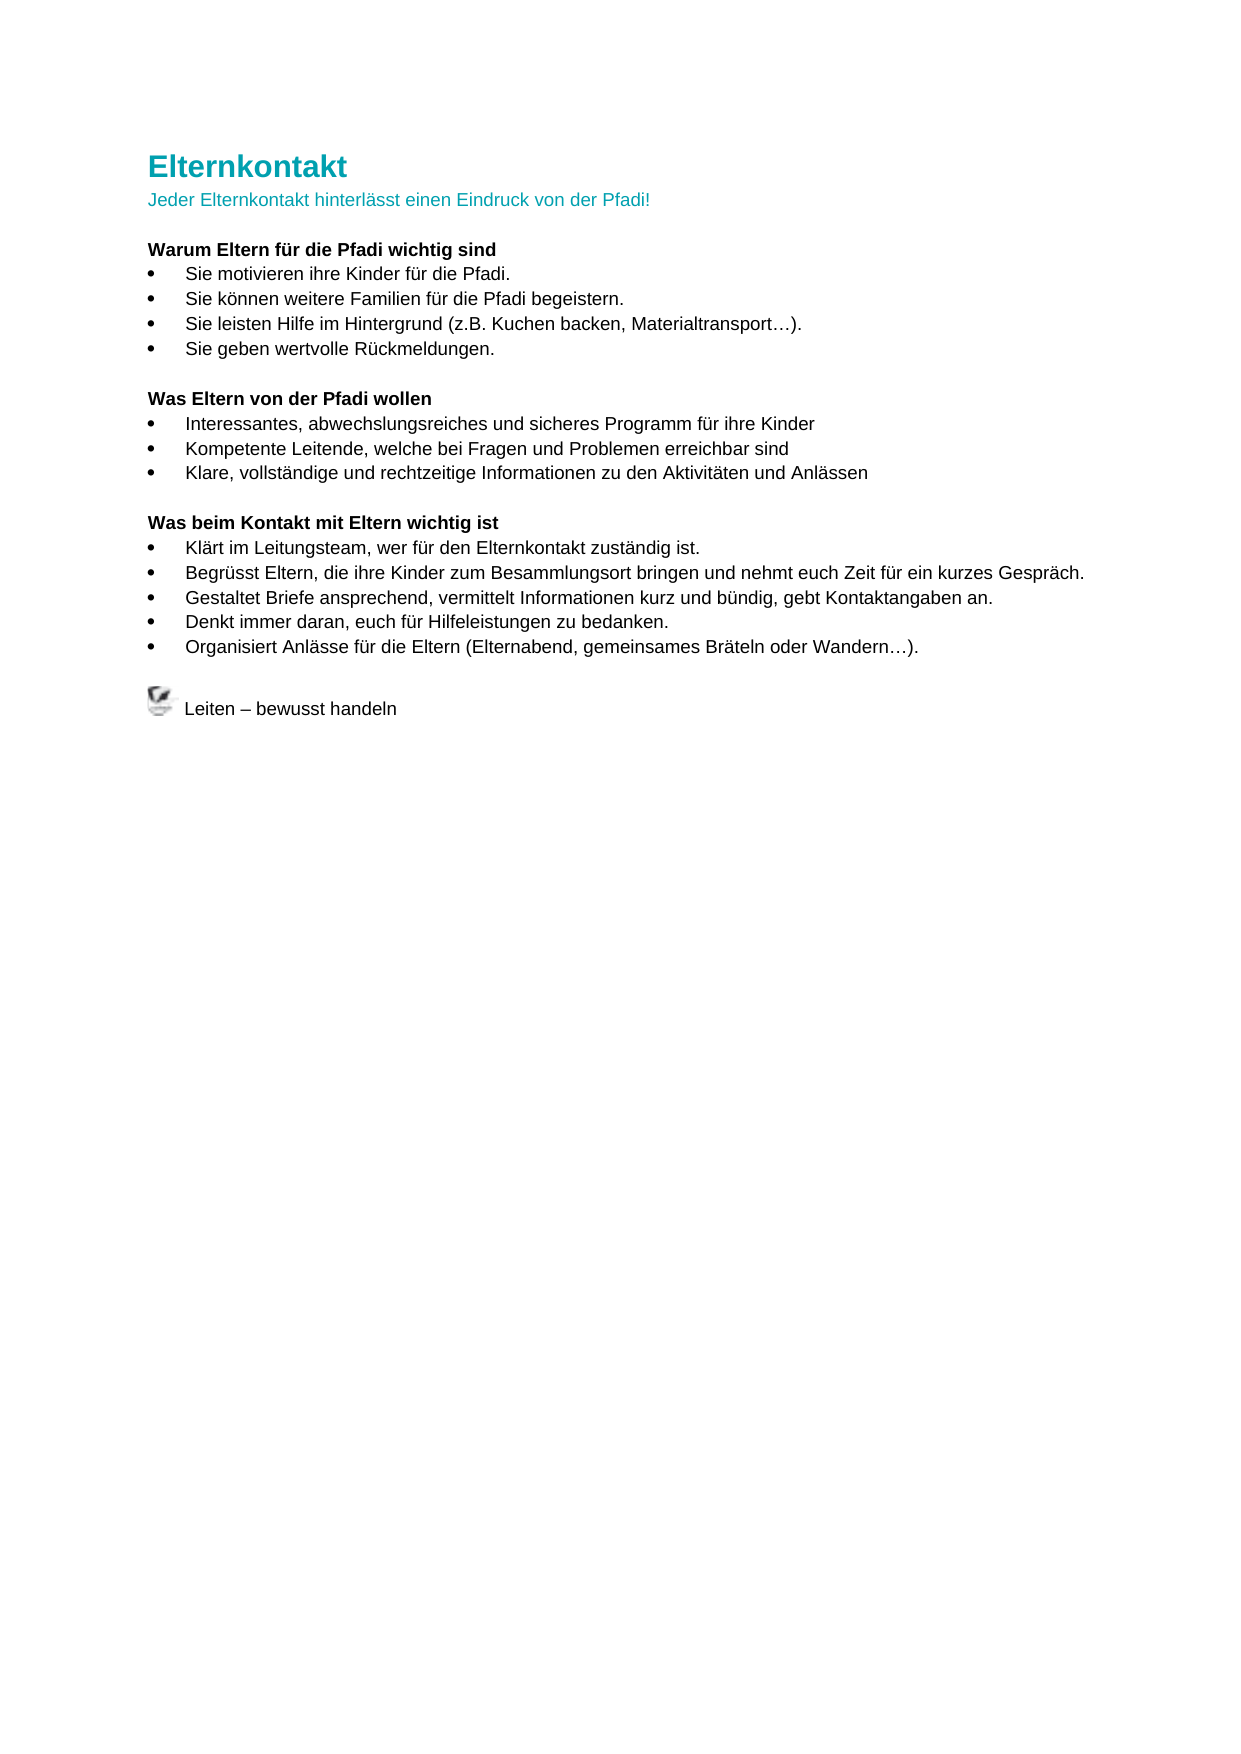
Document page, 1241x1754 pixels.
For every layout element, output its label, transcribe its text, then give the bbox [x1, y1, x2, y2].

list Sie motivieren ihre Kinder für die Pfadi. [148, 263, 1093, 285]
text Leiten – bewusst handeln [148, 686, 1093, 719]
list Sie geben wertvolle Rückmeldungen. [148, 338, 1093, 359]
text Jeder Elternkontakt hinterlässt einen Eindruck von der Pfadi! [148, 189, 1093, 210]
text Was Eltern von der Pfadi wollen [148, 388, 1093, 409]
list Interessantes, abwechslungsreiches und sicheres Programm für ihre Kinder [148, 412, 1093, 434]
list Gestaltet Briefe ansprechend, vermittelt Informationen kurz und bündig, gebt Kontaktangaben an. [148, 586, 1093, 608]
list Denkt immer daran, euch für Hilfeleistungen zu bedanken. [148, 611, 1093, 633]
list Klärt im Leitungsteam, wer für den Elternkontakt zuständig ist. [148, 537, 1093, 558]
list Sie leisten Hilfe im Hintergrund (z.B. Kuchen backen, Materialtransport…). [148, 313, 1093, 335]
list Organisiert Anlässe für die Eltern (Elternabend, gemeinsames Bräteln oder Wandern…). [148, 636, 1093, 658]
list Kompetente Leitende, welche bei Fragen und Problemen erreichbar sind [148, 437, 1093, 459]
text Was beim Kontakt mit Eltern wichtig ist [148, 512, 1093, 533]
list Sie können weitere Familien für die Pfadi begeistern. [148, 288, 1093, 310]
list Begrüsst Eltern, die ihre Kinder zum Besammlungsort bringen und nehmt euch Zeit für ein kurzes Gespräch. [148, 562, 1093, 583]
text Elternkontakt [148, 148, 1093, 183]
list Klare, vollständige und rechtzeitige Informationen zu den Aktivitäten und Anlässen [148, 462, 1093, 484]
text Warum Eltern für die Pfadi wichtig sind [148, 238, 1093, 260]
picture [147, 686, 179, 716]
